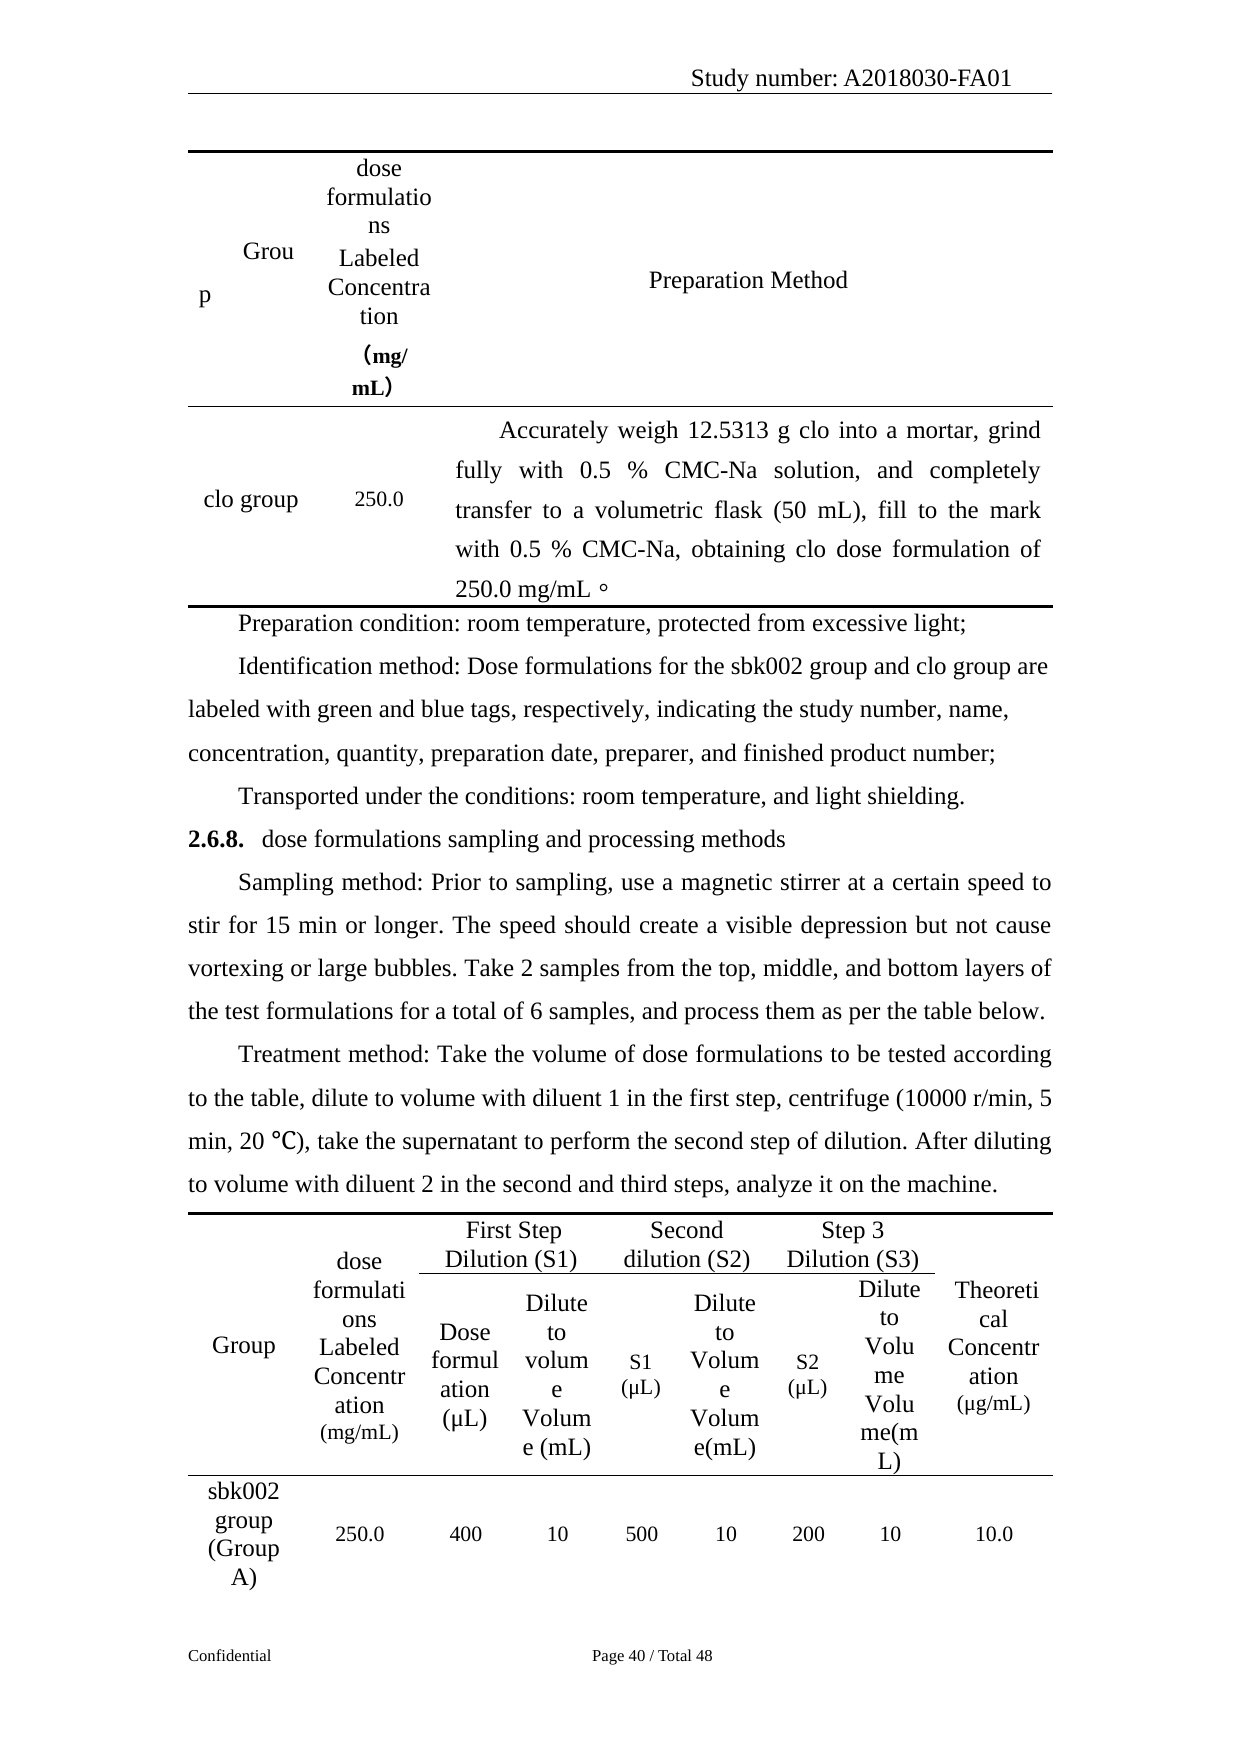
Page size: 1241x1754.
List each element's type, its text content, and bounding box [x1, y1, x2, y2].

text Treatment method: Take the volume of dose formulations to be tested according to the table, dilute to volume with diluent 1 in the first step, centrifuge (10000 r/min, 5 min, 20 ℃), take the supernatant to perform the second step of dilution. After diluting to volume with diluent 2 in the second and third steps, analyze it on the machine. [188, 1039, 1052, 1198]
table_cell 10 [511, 1476, 604, 1591]
table_header Step 3 Dilution (S3) [771, 1215, 934, 1273]
table_cell 400 [420, 1476, 511, 1591]
table_cell 200 [772, 1476, 845, 1591]
table_cell 10 [845, 1476, 936, 1591]
table_cell S2 (μL) [771, 1274, 844, 1475]
table_cell 250.0 [314, 407, 444, 605]
table_cell 10.0 [936, 1476, 1052, 1591]
table_cell Accurately weigh 12.5313 g clo into a mortar, grind fully with 0.5 % CMC-Na solution, and completely transfer to a volumetric flask (50 mL), fill to the mark with 0.5 % CMC-Na, obtaining clo dose formulation of 250.0 mg/mL。 [444, 407, 1052, 605]
list dose formulations sampling and processing methods [188, 824, 1052, 853]
text Transported under the conditions: room temperature, and light shielding. [188, 781, 1052, 809]
table_cell 10 [680, 1476, 772, 1591]
table_cell clo group [188, 407, 314, 605]
table_cell Dose formulation (μL) [419, 1274, 511, 1475]
table_cell S1 (μL) [603, 1274, 679, 1475]
table_cell sbk002 group (Group A) [188, 1476, 299, 1591]
text Identification method: Dose formulations for the sbk002 group and clo group are labeled with green and blue tags, respectively, indicating the study number, name, concentration, quantity, preparation date, preparer, and finished product number; [188, 651, 1052, 766]
table_header Group [188, 1215, 299, 1475]
table_cell Dilute to volume Volume (mL) [511, 1274, 603, 1475]
text Sampling method: Prior to sampling, use a magnetic stirrer at a certain speed to stir for 15 min or longer. The speed should create a visible depression but not cause vortexing or large bubbles. Take 2 samples from the top, middle, and bottom layers of the test formulations for a total of 6 samples, and process them as per the table below. [188, 867, 1052, 1025]
table_header dose formulations Labeled Concentration （mg/mL） [314, 153, 444, 406]
text Preparation condition: room temperature, protected from excessive light; [188, 608, 1052, 637]
table_cell Dilute to Volume Volume(mL) [679, 1274, 771, 1475]
table_cell 250.0 [300, 1476, 420, 1591]
table_cell Dilute to Volume Volume(mL) [844, 1274, 934, 1475]
table_header Theoretical Concentration (μg/mL) [935, 1215, 1052, 1475]
table_header Preparation Method [444, 153, 1052, 406]
table_header Second dilution (S2) [603, 1215, 771, 1273]
table_cell 500 [604, 1476, 680, 1591]
table_header Group [188, 153, 314, 406]
table_header First Step Dilution (S1) [419, 1215, 603, 1273]
table_header dose formulations Labeled Concentration (mg/mL) [300, 1215, 419, 1475]
